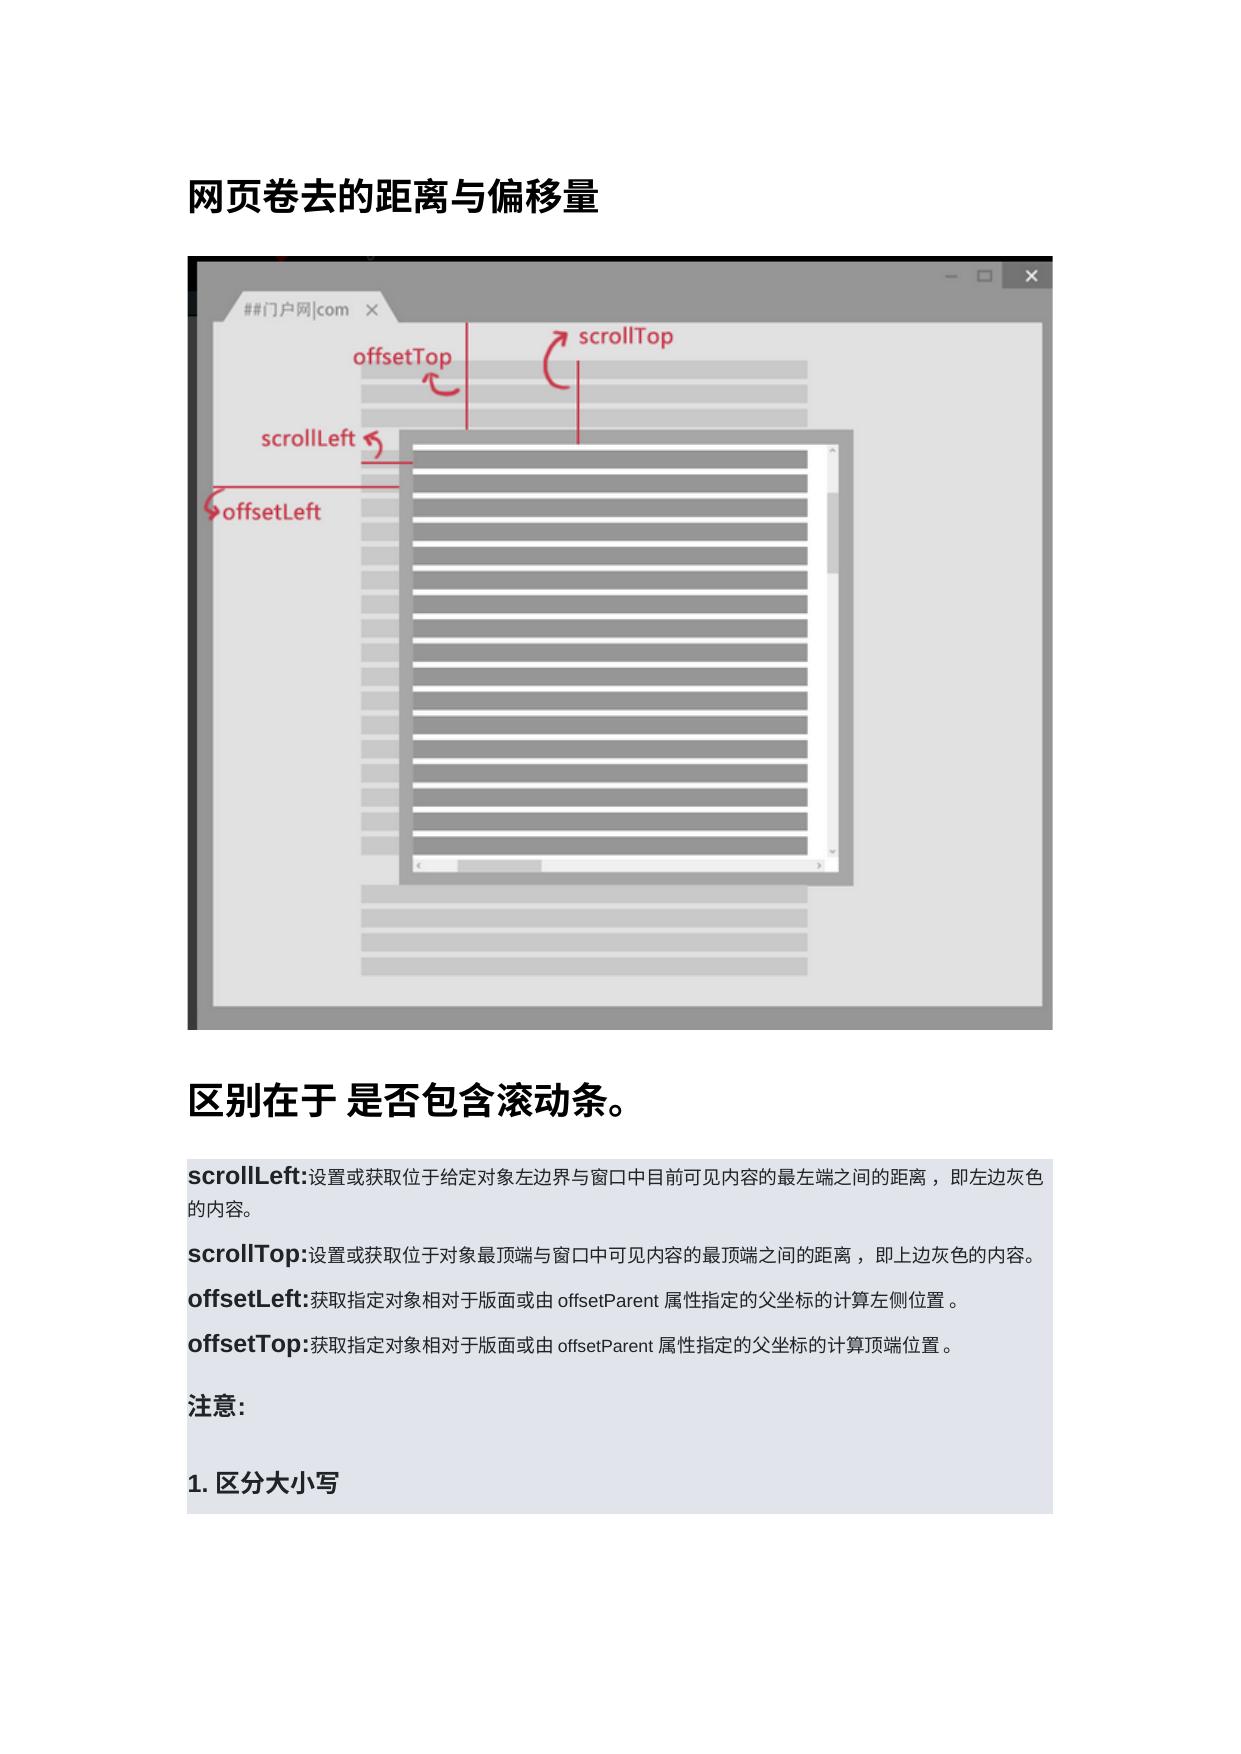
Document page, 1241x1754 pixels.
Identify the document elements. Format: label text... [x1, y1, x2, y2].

text 1. 区分大小写 [187, 1449, 1053, 1514]
text 注意: [187, 1372, 1053, 1437]
text scrollLeft:设置或获取位于给定对象左边界与窗口中目前可见内容的最左端之间的距离 ，即左边灰色的内容。 [187, 1159, 1053, 1224]
picture [187, 256, 1053, 1030]
text offsetLeft:获取指定对象相对于版面或由 offsetParent 属性指定的父坐标的计算左侧位置 。 [187, 1282, 1053, 1314]
text offsetTop:获取指定对象相对于版面或由 offsetParent 属性指定的父坐标的计算顶端位置 。 [187, 1327, 1053, 1359]
text scrollTop:设置或获取位于对象最顶端与窗口中可见内容的最顶端之间的距离 ，即上边灰色的内容。 [187, 1237, 1053, 1269]
subtitle 区别在于 是否包含滚动条。 [187, 1065, 1053, 1130]
subtitle 网页卷去的距离与偏移量 [187, 162, 1053, 227]
